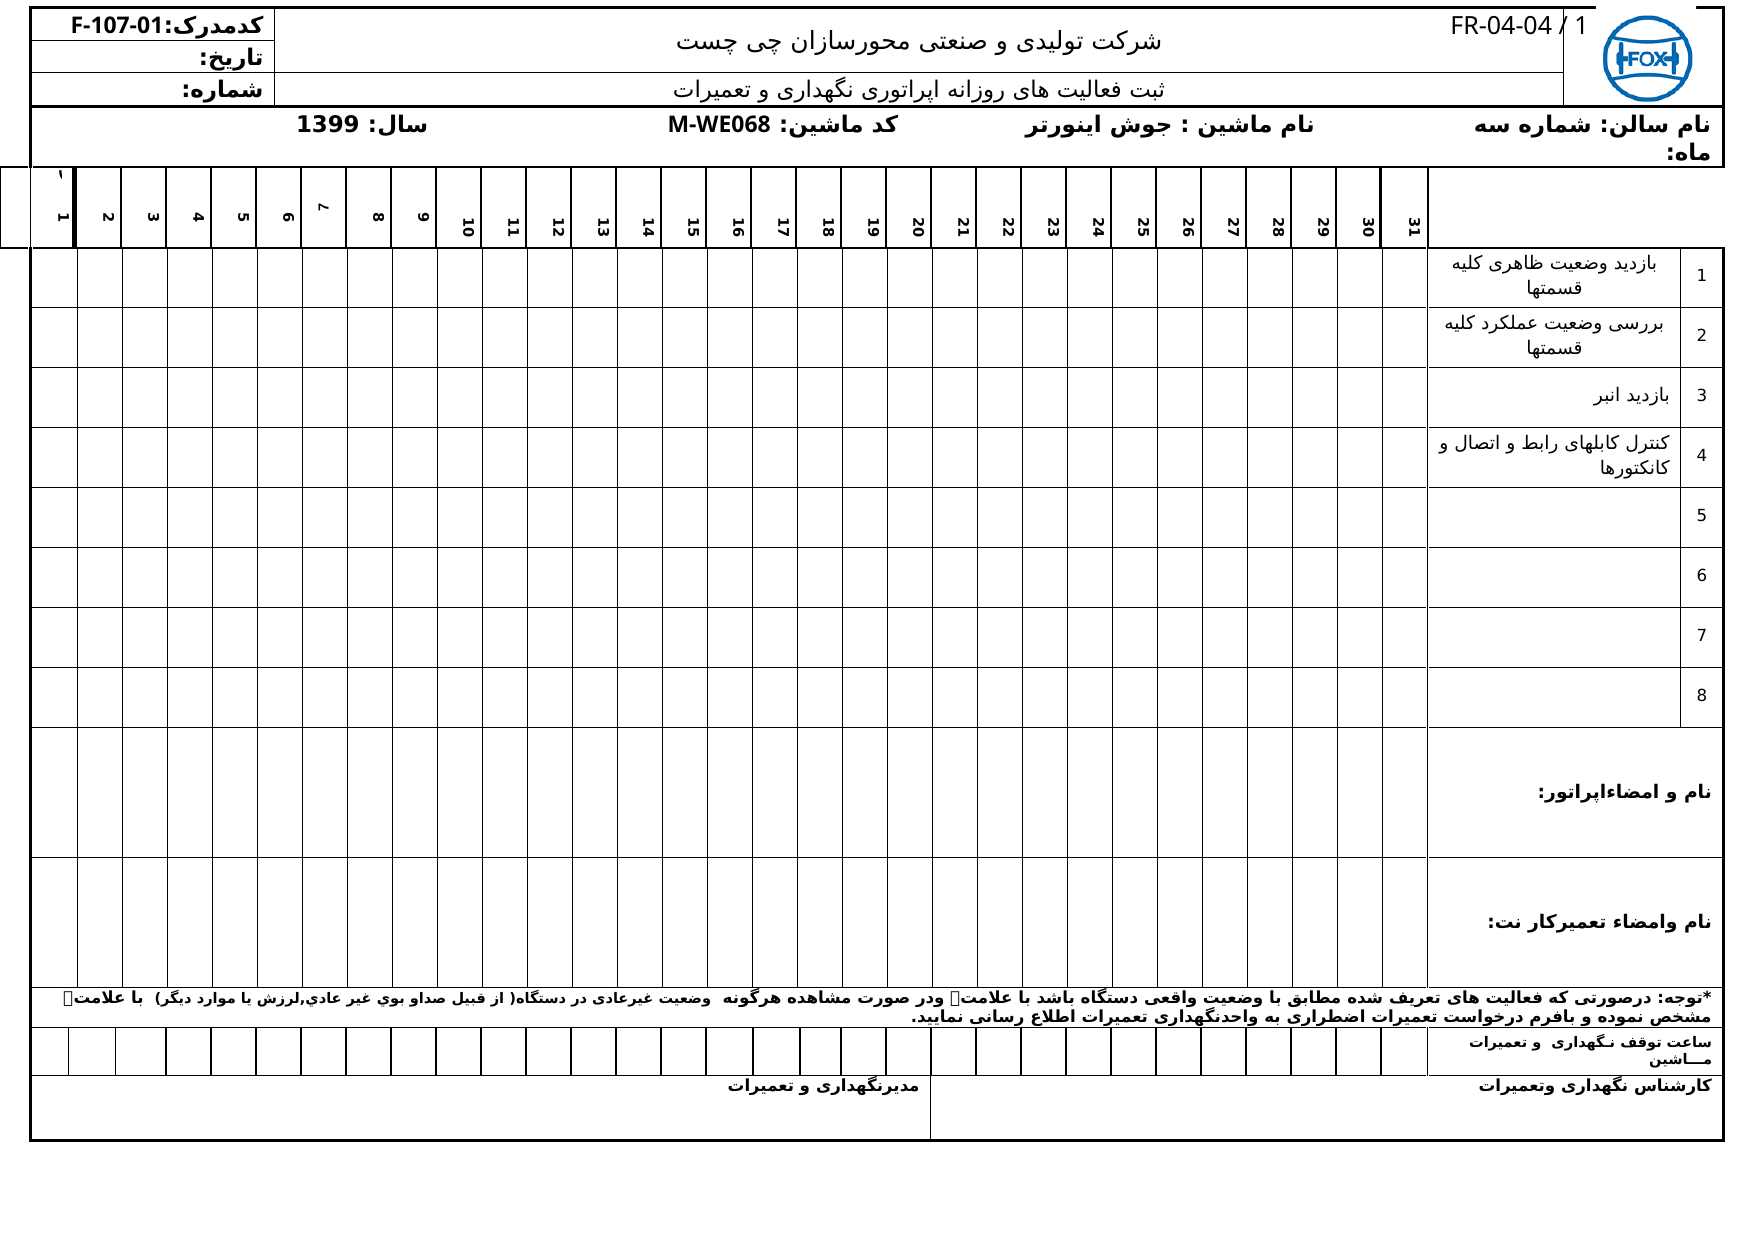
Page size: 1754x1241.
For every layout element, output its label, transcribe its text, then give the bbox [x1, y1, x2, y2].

table_cell [708, 858, 752, 987]
table_cell [348, 368, 392, 427]
table_cell [1338, 428, 1382, 487]
table_cell [348, 249, 392, 307]
table_cell [1203, 308, 1247, 367]
table_cell [528, 249, 572, 307]
table_cell [213, 249, 257, 307]
table_cell 15 [662, 168, 705, 247]
table_cell 7 [302, 168, 345, 247]
table_cell [32, 728, 77, 857]
table_cell [78, 428, 122, 487]
table_cell [1383, 547, 1427, 607]
table_cell [1293, 548, 1337, 607]
table_cell [618, 608, 662, 667]
table_cell [213, 308, 257, 367]
table_cell [663, 668, 707, 727]
table_cell [618, 308, 662, 367]
table_cell [573, 249, 617, 307]
table_cell [32, 668, 77, 727]
table_cell [1293, 428, 1337, 487]
table_cell [1248, 249, 1292, 307]
table_cell [1158, 728, 1202, 857]
table_cell [78, 488, 122, 547]
table_cell 8 [347, 168, 390, 247]
table_cell [123, 368, 167, 427]
table_cell [1338, 858, 1382, 987]
table_cell [933, 368, 977, 427]
table_cell [438, 548, 482, 607]
table_cell [1293, 728, 1337, 857]
table_cell [528, 608, 572, 667]
table_cell [888, 608, 932, 667]
table_cell [798, 249, 842, 307]
table_cell 6 [257, 168, 300, 247]
table_cell [303, 368, 347, 427]
table_cell [438, 728, 482, 857]
table_cell [393, 608, 437, 667]
table_cell [1383, 667, 1427, 727]
table_cell [1382, 1027, 1427, 1074]
table_cell [1383, 607, 1427, 667]
table_cell [573, 368, 617, 427]
table_cell [1023, 668, 1067, 727]
table_cell [798, 668, 842, 727]
table_cell [303, 428, 347, 487]
table_cell [123, 608, 167, 667]
table_cell [843, 668, 887, 727]
table_cell [708, 308, 752, 367]
table_cell [348, 428, 392, 487]
table_cell [1068, 368, 1112, 427]
table_cell [123, 668, 167, 727]
table_cell [1428, 487, 1680, 547]
table_cell [1338, 608, 1382, 667]
table_cell [483, 858, 527, 987]
table_cell [348, 548, 392, 607]
table_cell 8 [1681, 668, 1722, 727]
table_cell 6 [1681, 548, 1722, 607]
table_cell [1158, 548, 1202, 607]
table_cell [1293, 368, 1337, 427]
table_cell [1113, 488, 1157, 547]
table_cell بازدید وضعیت ظاهری کلیه قسمتها [1428, 249, 1680, 307]
table_cell [392, 1028, 435, 1074]
table_cell 24 [1067, 168, 1110, 247]
table_cell [213, 548, 257, 607]
table_cell 1 [31, 166, 72, 247]
table_cell [528, 668, 572, 727]
table_cell [1067, 1028, 1110, 1074]
table_cell [753, 858, 797, 987]
table_header [1697, 9, 1722, 105]
table_cell [573, 728, 617, 857]
table_cell [843, 488, 887, 547]
table_cell [1023, 548, 1067, 607]
table_cell [528, 488, 572, 547]
table_cell [438, 428, 482, 487]
table_cell [1383, 857, 1427, 987]
table_cell [213, 428, 257, 487]
table_cell [573, 308, 617, 367]
table_cell 20 [887, 168, 930, 247]
table_cell [1248, 858, 1292, 987]
table_cell مدیرنگهداری و تعمیرات [32, 1076, 930, 1139]
table_cell [1023, 728, 1067, 857]
table_cell [213, 858, 257, 987]
table_cell [302, 1028, 345, 1074]
table_cell [438, 368, 482, 427]
table_cell [123, 308, 167, 367]
table_cell [753, 548, 797, 607]
table_cell [528, 428, 572, 487]
table_cell [1203, 249, 1247, 307]
table_cell [618, 428, 662, 487]
table_cell [888, 668, 932, 727]
table_cell [843, 608, 887, 667]
table_cell [1023, 249, 1067, 307]
table_cell [933, 488, 977, 547]
table_cell شماره: [32, 73, 274, 105]
table_cell [933, 668, 977, 727]
table_cell 4 [1681, 428, 1722, 487]
table_cell [888, 368, 932, 427]
table_cell [663, 368, 707, 427]
table_cell [1248, 608, 1292, 667]
table_cell [1158, 858, 1202, 987]
table_cell [1068, 858, 1112, 987]
table_cell [347, 1028, 390, 1074]
table_cell 17 [752, 168, 795, 247]
table_cell 3 [122, 168, 165, 247]
table_cell 3 [1681, 368, 1722, 427]
table_cell [348, 488, 392, 547]
table_cell [1158, 668, 1202, 727]
table_cell [527, 1028, 570, 1074]
table_cell [528, 858, 572, 987]
table_cell [888, 428, 932, 487]
table_cell [1023, 488, 1067, 547]
table_cell [1068, 428, 1112, 487]
table_cell [528, 308, 572, 367]
table_cell [753, 608, 797, 667]
table_cell [978, 368, 1022, 427]
table_cell [78, 249, 122, 307]
table_cell [438, 308, 482, 367]
table_cell [1248, 668, 1292, 727]
table_cell [663, 548, 707, 607]
table_cell [257, 1028, 300, 1074]
table_cell [258, 249, 302, 307]
table_cell [168, 858, 212, 987]
table_cell [663, 858, 707, 987]
table_cell [258, 488, 302, 547]
table_cell [978, 608, 1022, 667]
table_cell [888, 858, 932, 987]
table_cell [573, 858, 617, 987]
table_cell [32, 858, 77, 987]
table_cell [483, 488, 527, 547]
table_cell [573, 608, 617, 667]
table_cell [213, 608, 257, 667]
table_cell [843, 858, 887, 987]
table_cell [708, 428, 752, 487]
table_cell [753, 308, 797, 367]
table_cell [393, 668, 437, 727]
table_cell [438, 858, 482, 987]
table_cell [1113, 308, 1157, 367]
table_cell ساعت توقف نـگهداری و تعمیرات مـــاشین [1428, 1027, 1722, 1074]
table_cell [528, 728, 572, 857]
table_cell [933, 548, 977, 607]
table_cell [1068, 728, 1112, 857]
table_cell [798, 548, 842, 607]
table_cell [887, 1028, 930, 1074]
table_cell [1248, 428, 1292, 487]
table_cell [258, 728, 302, 857]
table_cell [1203, 728, 1247, 857]
table_cell [482, 1028, 525, 1074]
table_cell 2 [77, 168, 120, 247]
table_cell [1203, 488, 1247, 547]
table_cell [1203, 548, 1247, 607]
table_cell [258, 308, 302, 367]
table_cell [753, 368, 797, 427]
table_cell [753, 488, 797, 547]
table_cell [1158, 249, 1202, 307]
table_cell [618, 858, 662, 987]
table_cell [123, 249, 167, 307]
table_cell [1023, 368, 1067, 427]
table_cell [438, 608, 482, 667]
table_cell [801, 1028, 840, 1074]
table_cell [573, 488, 617, 547]
table_cell [69, 1028, 115, 1074]
table_cell [393, 488, 437, 547]
table_cell [168, 488, 212, 547]
table_cell [1022, 1028, 1065, 1074]
table_cell [1428, 667, 1680, 727]
table_cell [618, 249, 662, 307]
table_cell [438, 668, 482, 727]
table_cell [393, 728, 437, 857]
table_cell [78, 368, 122, 427]
table_cell [1113, 668, 1157, 727]
table_cell [1203, 428, 1247, 487]
table_cell [1113, 428, 1157, 487]
table_cell 29 [1292, 168, 1335, 247]
table_cell [393, 428, 437, 487]
table_cell [1248, 368, 1292, 427]
table_cell [1203, 608, 1247, 667]
table_cell [168, 308, 212, 367]
table_cell [123, 428, 167, 487]
table_cell [1338, 668, 1382, 727]
table_cell 23 [1022, 168, 1065, 247]
table_cell [1068, 608, 1112, 667]
table_cell [753, 668, 797, 727]
table_cell بررسی وضعیت عملکرد کلیه قسمتها [1428, 307, 1680, 367]
table_cell نام و امضاءاپراتور: [1428, 727, 1722, 857]
table_cell [798, 858, 842, 987]
table_cell [573, 428, 617, 487]
table_cell ثبت فعالیت های روزانه اپراتوری نگهداری و تعمیرات [275, 73, 1563, 105]
table_cell نام سالن: شماره سه نام ماشین : جوش اینورتر کد ماشین: M-WE068 سال: 1399 ماه: [32, 108, 1722, 166]
table_cell 11 [482, 168, 525, 247]
table_cell [573, 548, 617, 607]
table_cell [1113, 608, 1157, 667]
table_cell [213, 368, 257, 427]
table_cell [393, 368, 437, 427]
table_cell 30 [1337, 168, 1379, 247]
table_cell [798, 428, 842, 487]
table_cell [348, 858, 392, 987]
table_cell [932, 1028, 975, 1074]
table_cell [32, 368, 77, 427]
table_cell [168, 249, 212, 307]
table_cell 4 [167, 168, 210, 247]
table_cell [798, 368, 842, 427]
table_cell [32, 428, 77, 487]
table_cell 5 [1681, 488, 1722, 547]
table_cell [573, 668, 617, 727]
table_cell 16 [707, 168, 750, 247]
table_cell 28 [1247, 168, 1290, 247]
table_cell 21 [932, 168, 975, 247]
table_cell [213, 668, 257, 727]
table_cell [618, 548, 662, 607]
table_cell [708, 548, 752, 607]
table_cell [1202, 1028, 1245, 1074]
table_cell [78, 858, 122, 987]
table_cell 2 [1681, 308, 1722, 367]
table_cell [1383, 487, 1427, 547]
table_cell [842, 1028, 885, 1074]
table_cell [1337, 1028, 1380, 1074]
table_cell [303, 858, 347, 987]
table_cell [662, 1028, 705, 1074]
table_cell [1113, 368, 1157, 427]
table_cell [1338, 368, 1382, 427]
table_cell [78, 668, 122, 727]
table_cell [617, 1028, 660, 1074]
table_cell [32, 608, 77, 667]
table_cell 1 [1681, 249, 1722, 307]
table_cell [1338, 249, 1382, 307]
table_cell [753, 728, 797, 857]
table_cell [528, 548, 572, 607]
table_cell [1112, 1028, 1155, 1074]
table_cell [843, 368, 887, 427]
table_cell [663, 308, 707, 367]
table_cell [393, 548, 437, 607]
table_cell [978, 249, 1022, 307]
table_cell [78, 548, 122, 607]
table_cell [213, 728, 257, 857]
table_cell [977, 1028, 1020, 1074]
table_cell 7 [1681, 608, 1722, 667]
table_cell [213, 488, 257, 547]
table_cell [168, 428, 212, 487]
table_cell [1247, 1028, 1290, 1074]
table_cell [707, 1028, 752, 1074]
table_cell [1113, 249, 1157, 307]
table_cell [258, 428, 302, 487]
table_cell [1068, 308, 1112, 367]
table_cell کارشناس نگهداری وتعمیرات [931, 1075, 1722, 1139]
table_cell [1383, 367, 1427, 427]
table_cell [1293, 488, 1337, 547]
table_cell [393, 858, 437, 987]
table_cell 31 [1382, 168, 1427, 247]
table_cell [1428, 547, 1680, 607]
table_cell [1248, 728, 1292, 857]
table_cell [708, 668, 752, 727]
table_cell 14 [617, 168, 660, 247]
table_cell [258, 368, 302, 427]
table_cell [708, 608, 752, 667]
table_cell [1158, 428, 1202, 487]
table_cell [1248, 548, 1292, 607]
table_cell [348, 668, 392, 727]
table_cell [1158, 368, 1202, 427]
table_cell [933, 428, 977, 487]
table_cell [978, 858, 1022, 987]
table_cell [1023, 608, 1067, 667]
table_cell [303, 608, 347, 667]
table_cell [1338, 548, 1382, 607]
table_cell [483, 668, 527, 727]
table_cell [888, 728, 932, 857]
table_cell [1158, 608, 1202, 667]
table_cell [303, 728, 347, 857]
table_cell [1383, 247, 1427, 307]
table_cell [483, 548, 527, 607]
table_cell [798, 308, 842, 367]
table_cell [888, 308, 932, 367]
table_cell 18 [797, 168, 840, 247]
table_cell [1113, 728, 1157, 857]
table_cell [1428, 607, 1680, 667]
table_cell [78, 608, 122, 667]
table_cell [753, 428, 797, 487]
table_cell [888, 249, 932, 307]
table_cell [1113, 858, 1157, 987]
table_cell [933, 249, 977, 307]
table_cell [663, 488, 707, 547]
table_cell [663, 428, 707, 487]
table_cell [483, 428, 527, 487]
table_cell [1068, 668, 1112, 727]
table_cell تاریخ: [32, 41, 274, 72]
picture [1595, 6, 1697, 105]
table_cell [843, 548, 887, 607]
table_cell [1338, 728, 1382, 857]
table_cell [303, 548, 347, 607]
table_cell [978, 548, 1022, 607]
table_cell [933, 608, 977, 667]
table_cell 10 [437, 168, 480, 247]
table_cell [1068, 548, 1112, 607]
table_cell [167, 1028, 210, 1074]
table_cell [348, 308, 392, 367]
table_cell [1203, 668, 1247, 727]
table_cell [1292, 1028, 1335, 1074]
table_cell 5 [212, 168, 255, 247]
table_cell [663, 608, 707, 667]
table_cell [1338, 308, 1382, 367]
table_cell [32, 247, 77, 307]
table_cell [1158, 488, 1202, 547]
table_cell [258, 858, 302, 987]
table_cell [1293, 249, 1337, 307]
table_cell [618, 668, 662, 727]
table_cell [303, 308, 347, 367]
table_cell [708, 488, 752, 547]
table_cell 13 [572, 168, 615, 247]
table_cell [1068, 488, 1112, 547]
table_cell [933, 728, 977, 857]
table_header شرکت تولیدی و صنعتی محورسازان چی چست [275, 9, 1563, 72]
table_cell *توجه: درصورتی که فعالیت های تعریف شده مطابق با وضعیت واقعی دستگاه باشد با علامت ودر صورت مشاهده هرگونه وضعیت غیرعادی در دستگاه( از قبيل صداو بوي غير عادي,لرزش يا موارد ديگر) با علامت مشخص نموده و بافرم درخواست تعمیرات اضطراری به واحدنگهداری تعمیرات اطلاع رسانی نمایید. [32, 987, 1722, 1027]
table_cell [258, 668, 302, 727]
table_cell [483, 728, 527, 857]
table_cell [1383, 307, 1427, 367]
table_cell [663, 728, 707, 857]
table_cell [843, 308, 887, 367]
table_cell [798, 728, 842, 857]
table_cell [1248, 488, 1292, 547]
table_cell [123, 728, 167, 857]
table_cell [483, 249, 527, 307]
table_cell [212, 1028, 255, 1074]
table_cell 19 [842, 168, 885, 247]
table_cell [168, 608, 212, 667]
table_cell [483, 368, 527, 427]
table_cell [618, 488, 662, 547]
table_cell [348, 608, 392, 667]
table_cell [483, 308, 527, 367]
table_cell [32, 308, 77, 367]
table_cell [1293, 308, 1337, 367]
table_cell [32, 548, 77, 607]
table_cell [1383, 427, 1427, 487]
table_cell [1293, 668, 1337, 727]
table_cell 22 [977, 168, 1020, 247]
table_cell [393, 308, 437, 367]
table_cell [753, 249, 797, 307]
table_cell [483, 608, 527, 667]
table_cell [303, 668, 347, 727]
table_cell 12 [527, 168, 570, 247]
table_cell [1293, 858, 1337, 987]
table_header کدمدرک:F-107-01 [32, 9, 274, 40]
table_cell 25 [1112, 168, 1155, 247]
table_cell [116, 1028, 165, 1074]
table_cell [618, 728, 662, 857]
table_cell [978, 308, 1022, 367]
table_cell [303, 249, 347, 307]
table_cell [933, 308, 977, 367]
table_cell [438, 249, 482, 307]
table_cell [123, 488, 167, 547]
table_cell [123, 548, 167, 607]
table_cell [78, 728, 122, 857]
table_cell [1203, 858, 1247, 987]
table_cell [168, 668, 212, 727]
table_cell نام وامضاء تعمیرکار نت: [1428, 857, 1722, 987]
table_cell [1338, 488, 1382, 547]
table_cell 9 [392, 168, 435, 247]
table_cell [933, 858, 977, 987]
table_cell [708, 728, 752, 857]
table_cell [258, 548, 302, 607]
table_cell [1068, 249, 1112, 307]
table_cell بازدید انبر [1428, 367, 1680, 427]
table_cell [663, 249, 707, 307]
table_cell [1203, 368, 1247, 427]
table_cell [978, 488, 1022, 547]
table_cell [1023, 428, 1067, 487]
table_cell [1383, 727, 1427, 857]
table_cell [168, 368, 212, 427]
table_cell کنترل کابلهای رابط و اتصال و کانکتورها [1428, 427, 1680, 487]
table_cell [843, 428, 887, 487]
table_cell [168, 548, 212, 607]
table_cell [437, 1028, 480, 1074]
table_cell [888, 548, 932, 607]
table_header [1564, 9, 1595, 105]
table_cell [798, 608, 842, 667]
table_cell [303, 488, 347, 547]
table_cell [78, 308, 122, 367]
table_cell [528, 368, 572, 427]
table_cell [978, 728, 1022, 857]
table_cell [1293, 608, 1337, 667]
table_cell [798, 488, 842, 547]
table_cell [32, 488, 77, 547]
table_cell [754, 1028, 799, 1074]
table_cell [843, 249, 887, 307]
table_cell [1248, 308, 1292, 367]
table_cell 27 [1202, 168, 1245, 247]
table_cell [1158, 308, 1202, 367]
table_cell [1157, 1028, 1200, 1074]
table_cell [1023, 308, 1067, 367]
table_cell [843, 728, 887, 857]
table_cell [708, 368, 752, 427]
table_cell [978, 428, 1022, 487]
table_cell [618, 368, 662, 427]
table_cell [168, 728, 212, 857]
table_cell [888, 488, 932, 547]
table_cell 26 [1157, 168, 1200, 247]
table_cell [258, 608, 302, 667]
table_cell [708, 249, 752, 307]
table_cell [32, 1028, 68, 1074]
table_cell [348, 728, 392, 857]
table_cell [123, 858, 167, 987]
table_cell [1023, 858, 1067, 987]
table_cell [572, 1028, 615, 1074]
table_cell [438, 488, 482, 547]
table_cell [978, 668, 1022, 727]
table_cell [1113, 548, 1157, 607]
table_cell [393, 249, 437, 307]
